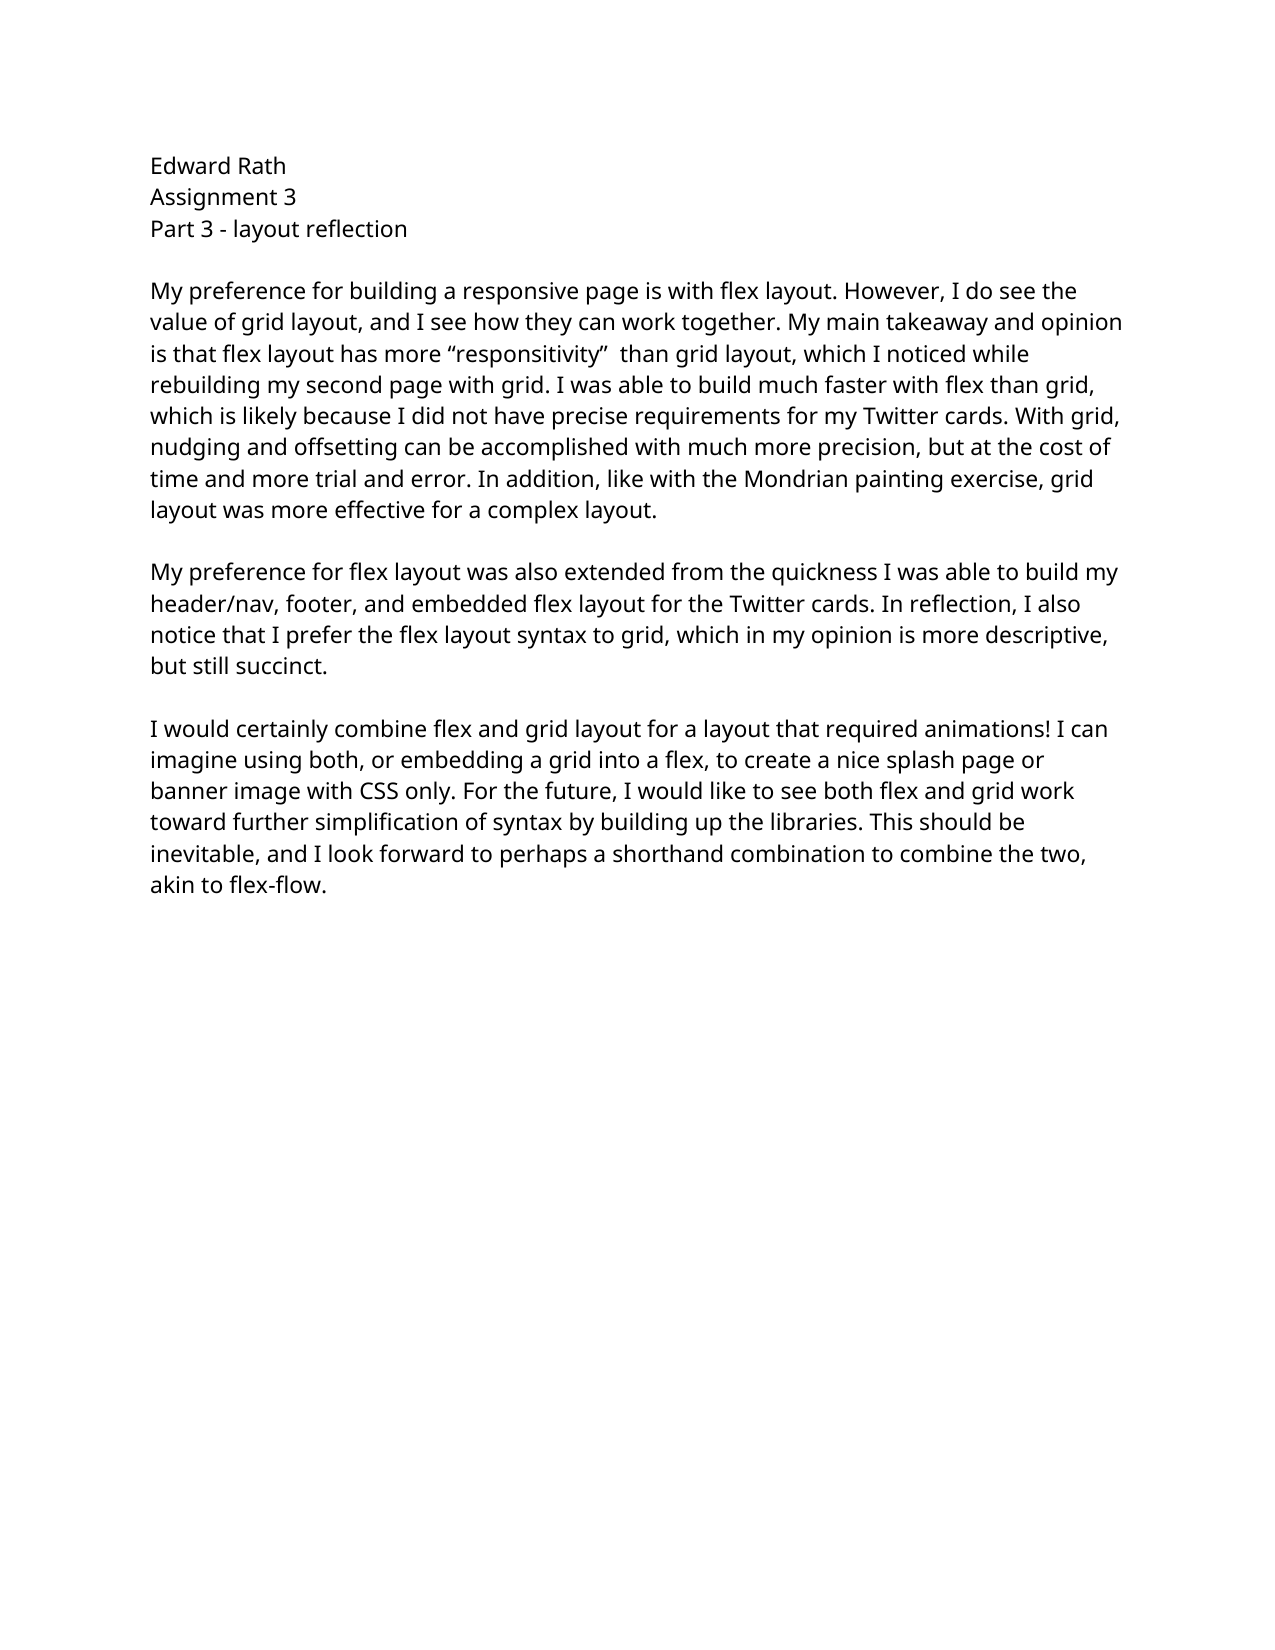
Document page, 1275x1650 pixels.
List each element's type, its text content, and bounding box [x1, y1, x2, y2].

text I would certainly combine flex and grid layout for a layout that required animations! I can imagine using both, or embedding a grid into a flex, to create a nice splash page or banner image with CSS only. For the future, I would like to see both flex and grid work toward further simplification of syntax by building up the libraries. This should be inevitable, and I look forward to perhaps a shorthand combination to combine the two, akin to flex-flow. [150, 712, 1125, 900]
text Assignment 3 [150, 181, 1125, 212]
text My preference for flex layout was also extended from the quickness I was able to build my header/nav, footer, and embedded flex layout for the Twitter cards. In reflection, I also notice that I prefer the flex layout syntax to grid, which in my opinion is more descriptive, but still succinct. [150, 556, 1125, 681]
text My preference for building a responsive page is with flex layout. However, I do see the value of grid layout, and I see how they can work together. My main takeaway and opinion is that flex layout has more “responsitivity” than grid layout, which I noticed while rebuilding my second page with grid. I was able to build much faster with flex than grid, which is likely because I did not have precise requirements for my Twitter cards. With grid, nudging and offsetting can be accomplished with much more precision, but at the cost of time and more trial and error. In addition, like with the Mondrian painting exercise, grid layout was more effective for a complex layout. [150, 275, 1125, 525]
text Part 3 - layout reflection [150, 212, 1125, 244]
text Edward Rath [150, 150, 1125, 181]
